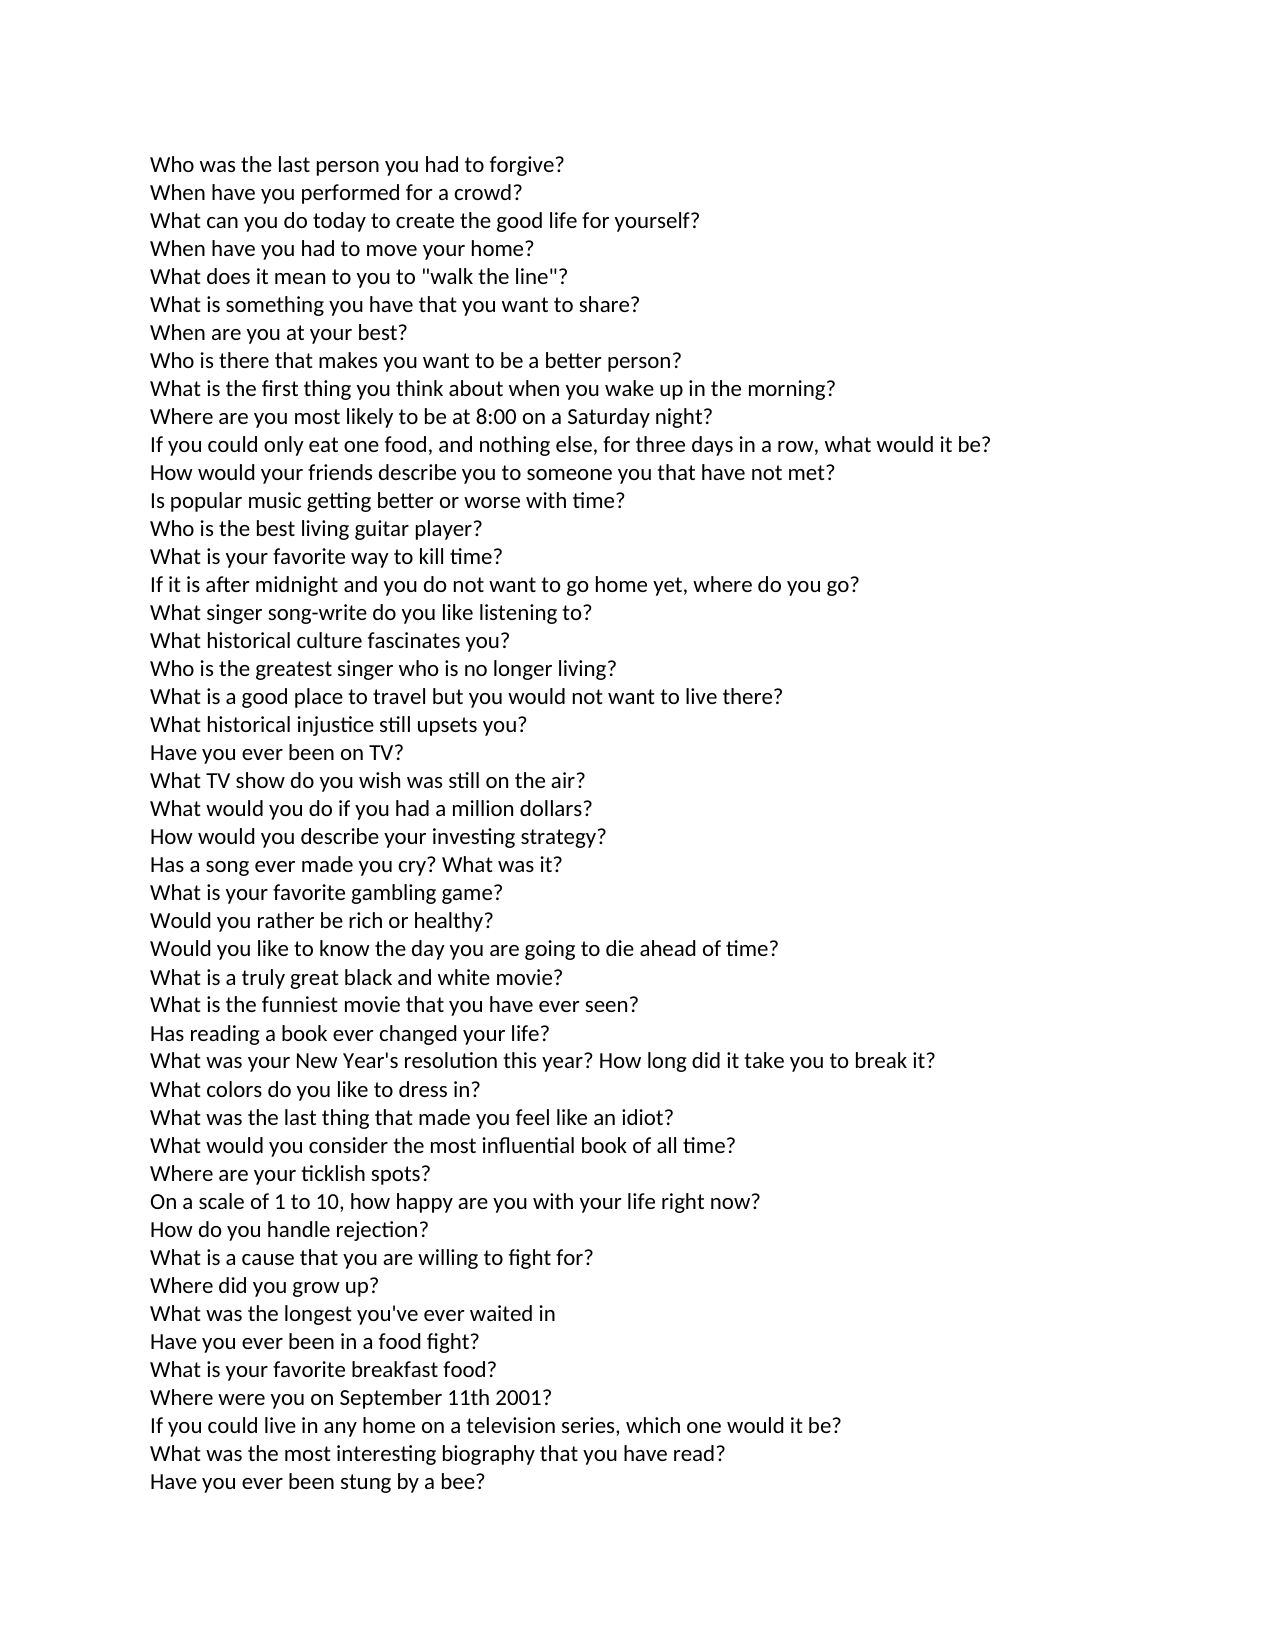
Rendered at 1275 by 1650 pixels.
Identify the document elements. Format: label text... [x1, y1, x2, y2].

text What can you do today to create the good life for yourself? When have you had to move your home? What does it mean to you to "walk the line"? What is something you have that you want to share? When are you at your best? Who is there that makes you want to be a better person? What is the first thing you think about when you wake up in the morning? Where are you most likely to be at 8:00 on a Saturday night? If you could only eat one food, and nothing else, for three days in a row, what would it be? How would your friends describe you to someone you that have not met? Is popular music getting better or worse with time? Who is the best living guitar player? What is your favorite way to kill time? If it is after midnight and you do not want to go home yet, where do you go? What singer song-write do you like listening to? What historical culture fascinates you? Who is the greatest singer who is no longer living? What is a good place to travel but you would not want to live there? What historical injustice still upsets you? Have you ever been on TV? What TV show do you wish was still on the air? What would you do if you had a million dollars? How would you describe your investing strategy? Has a song ever made you cry? What was it? [150, 206, 1125, 878]
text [150, 878, 1125, 1495]
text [150, 150, 1125, 206]
